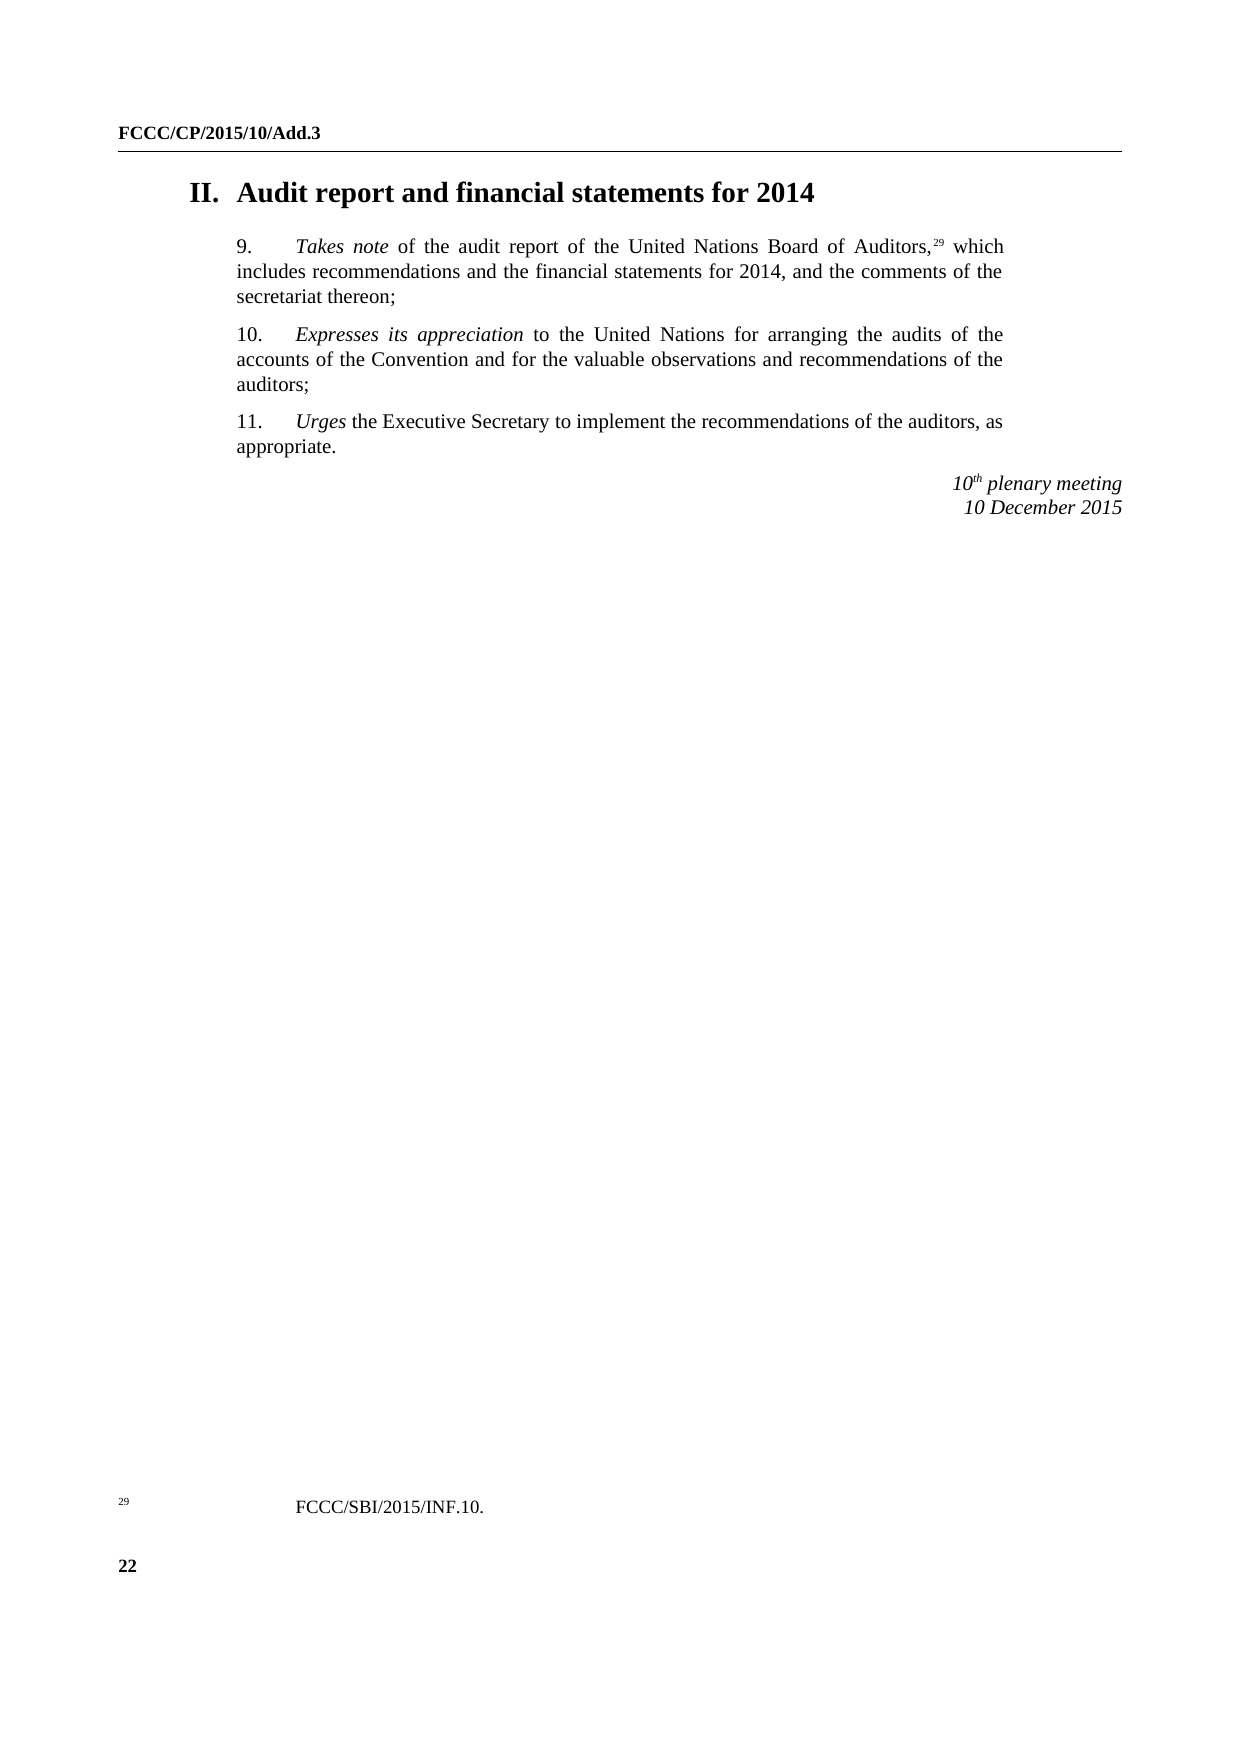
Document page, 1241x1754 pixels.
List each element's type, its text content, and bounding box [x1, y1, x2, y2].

list 10 December 2015 [236, 495, 1122, 519]
list II. Audit report and financial statements for 2014 [189, 177, 1004, 208]
list 10th plenary meeting [236, 471, 1122, 495]
list 10. Expresses its appreciation to the United Nations for arranging the audits of the accounts of the Convention and for the valuable observations and recommendations of the auditors; [236, 321, 1004, 396]
list 9. Takes note of the audit report of the United Nations Board of Auditors, which includes recommendations and the financial statements for 2014, and the comments of the secretariat thereon; [236, 233, 1004, 308]
list 11. Urges the Executive Secretary to implement the recommendations of the auditors, as appropriate. [236, 408, 1004, 458]
